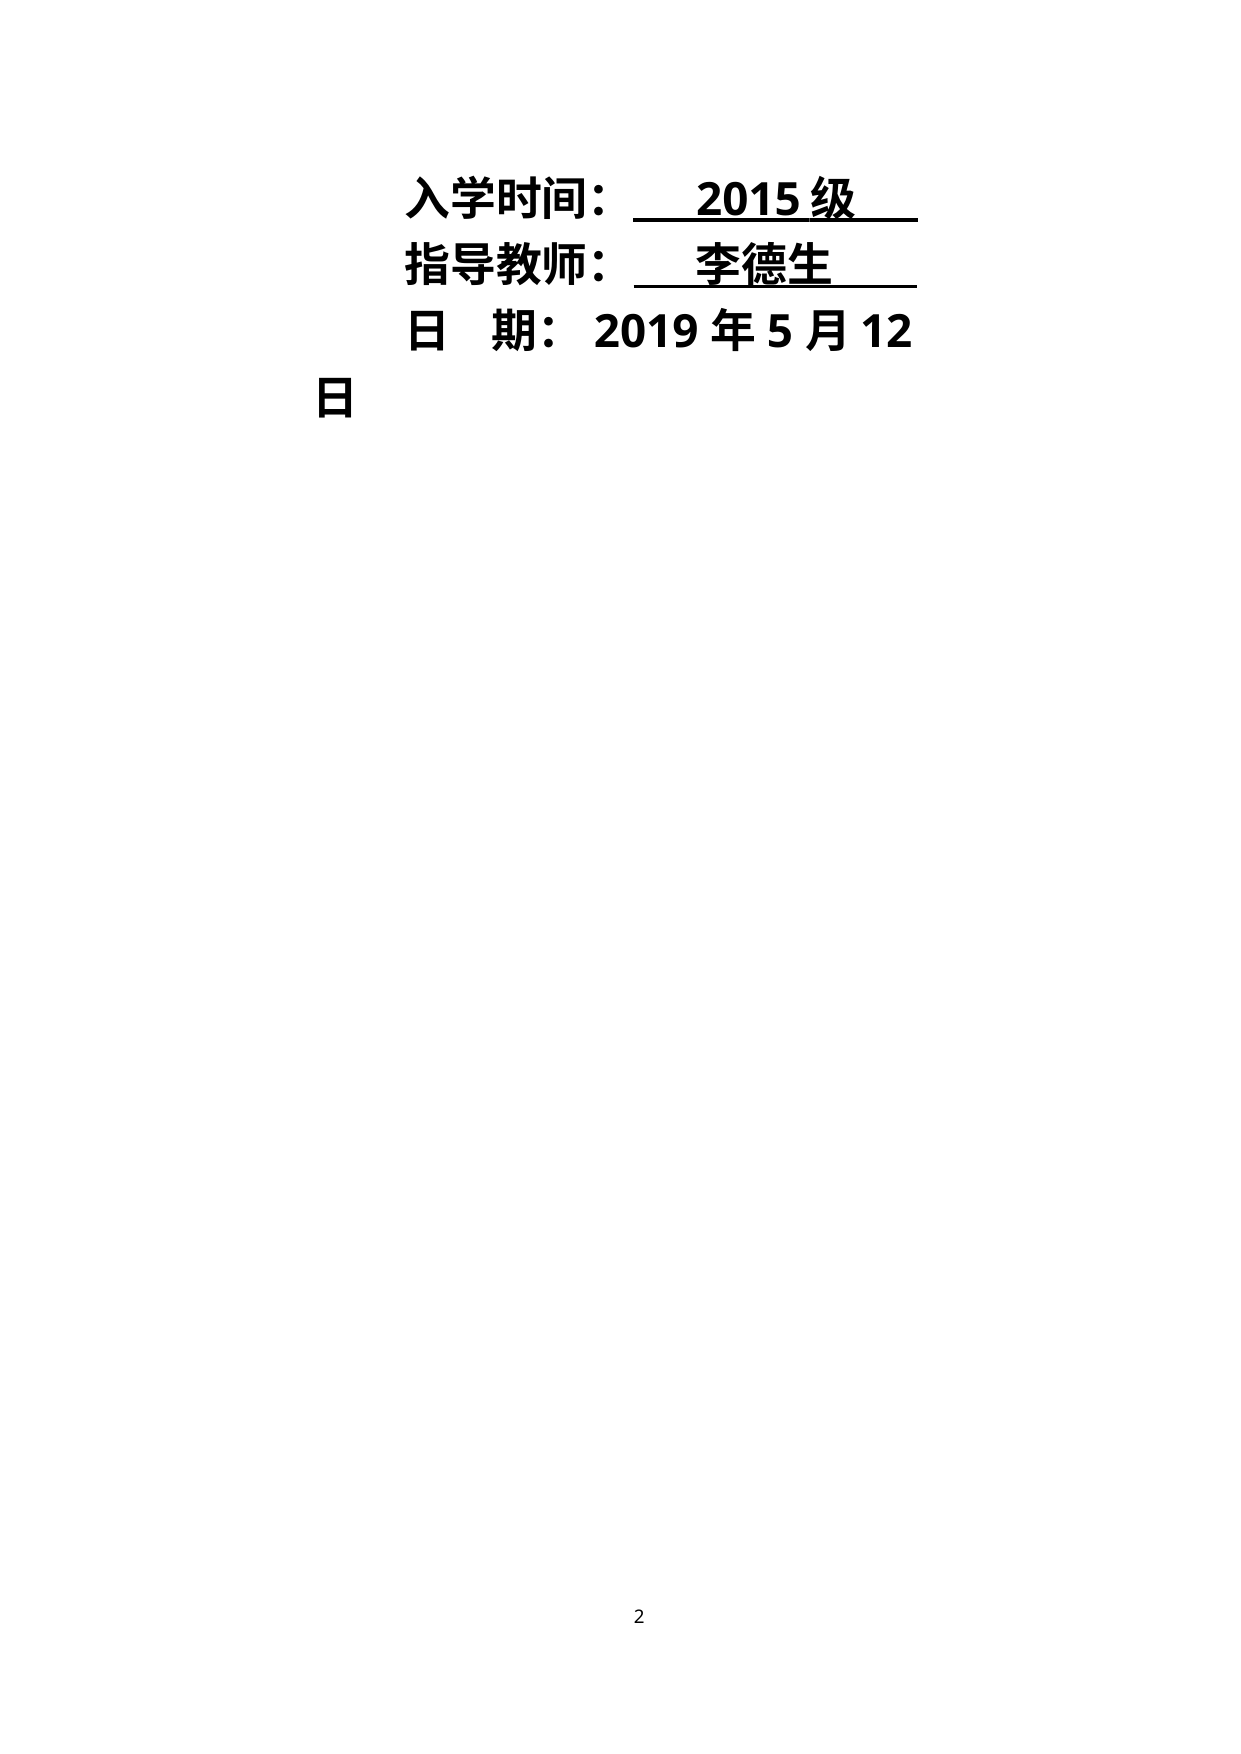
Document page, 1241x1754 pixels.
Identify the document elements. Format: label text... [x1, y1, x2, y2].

title 指导教师： 李德生 [312, 228, 928, 295]
title 入学时间： 2015级 [312, 162, 928, 228]
title 日 期： 2019 年 5 月12日 [312, 295, 928, 428]
